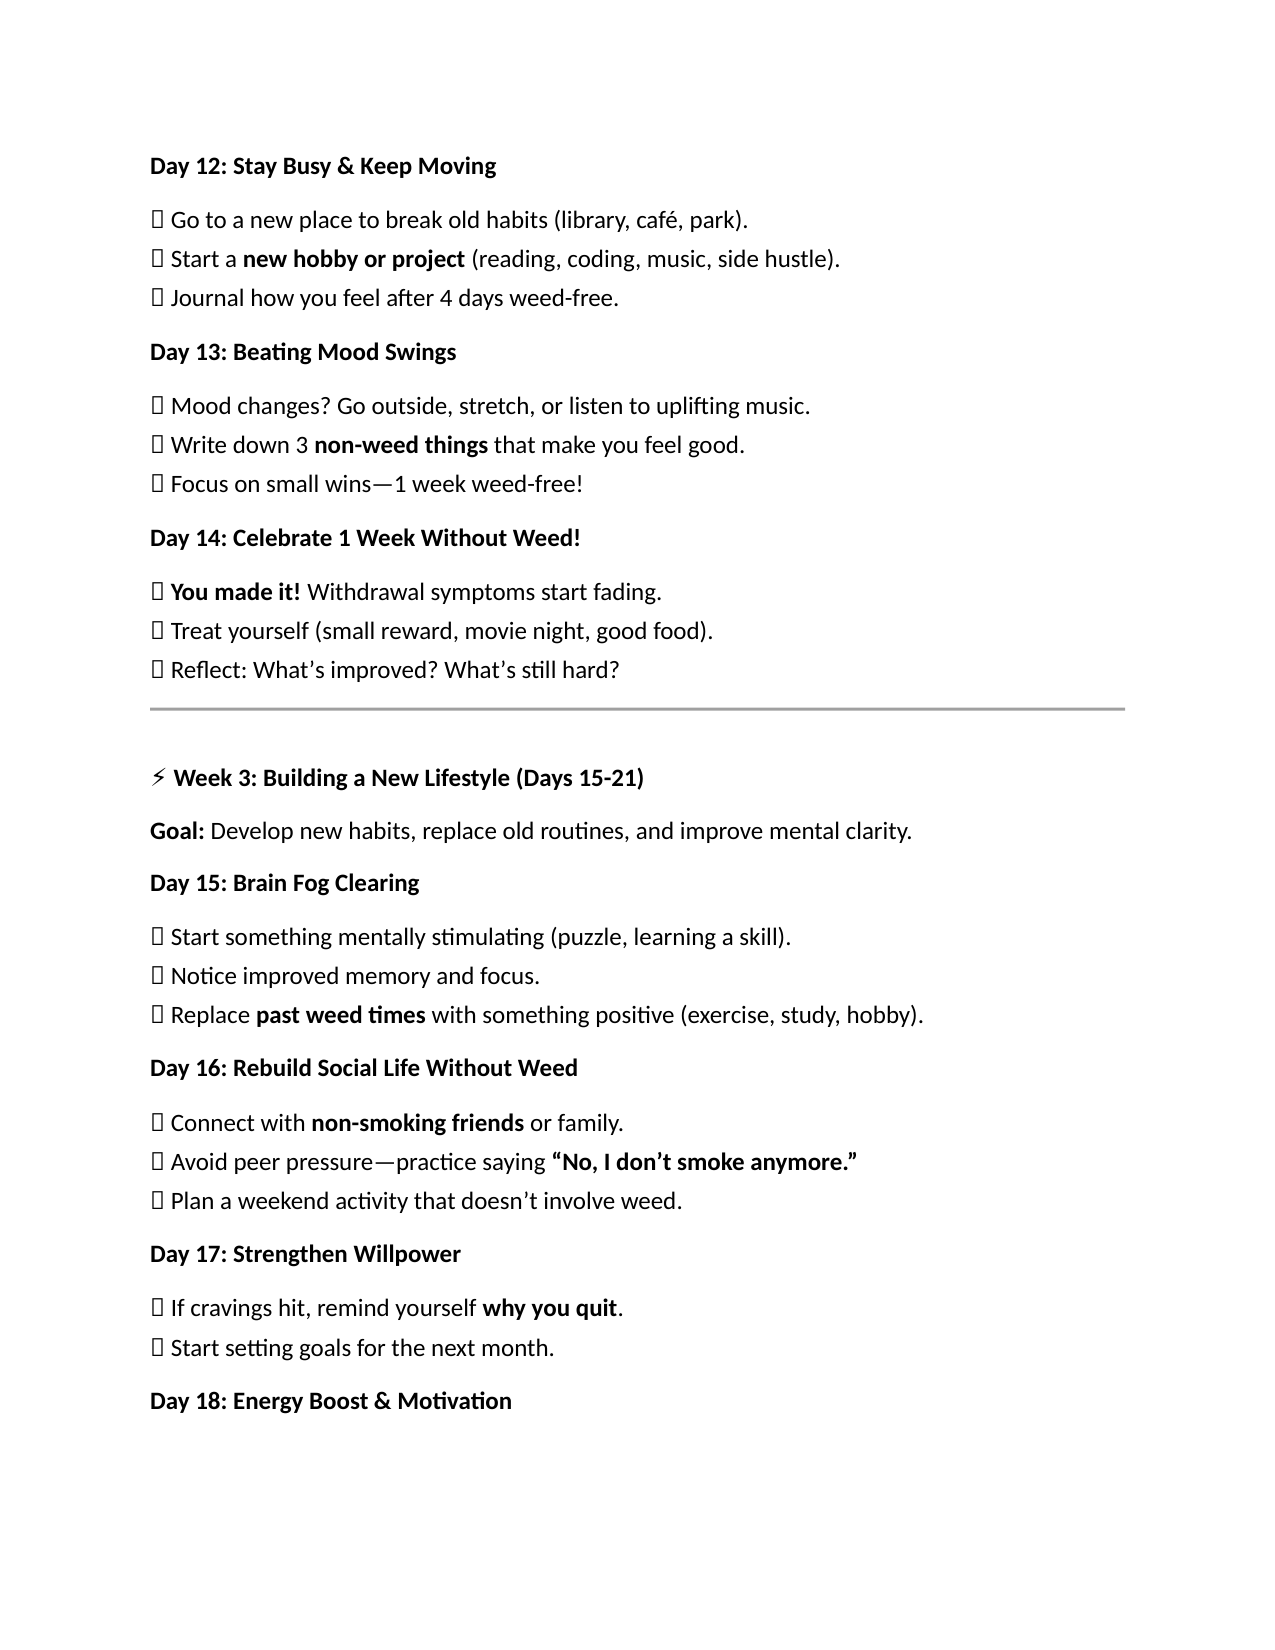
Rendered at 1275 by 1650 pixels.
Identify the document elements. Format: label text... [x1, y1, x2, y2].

text Day 14: Celebrate 1 Week Without Weed! [150, 522, 1125, 552]
text Day 13: Beating Mood Swings [150, 336, 1125, 366]
text Day 12: Stay Busy & Keep Moving [150, 150, 1125, 181]
text Day 17: Strengthen Willpower [150, 1238, 1125, 1269]
text ✅ Mood changes? Go outside, stretch, or listen to uplifting music. ✅ Write down 3 non-weed things that make you feel good. ✅ Focus on small wins—1 week weed-free! [150, 387, 1125, 500]
text Day 18: Energy Boost & Motivation [150, 1385, 1125, 1416]
text ✅ If cravings hit, remind yourself why you quit. ✅ Start setting goals for the next month. [150, 1290, 1125, 1363]
text ⚡ Week 3: Building a New Lifestyle (Days 15-21) [150, 759, 1125, 793]
text Day 15: Brain Fog Clearing [150, 867, 1125, 897]
text Day 16: Rebuild Social Life Without Weed [150, 1052, 1125, 1083]
text Goal: Develop new habits, replace old routines, and improve mental clarity. [150, 815, 1125, 846]
text ✅ Start something mentally stimulating (puzzle, learning a skill). ✅ Notice improved memory and focus. ✅ Replace past weed times with something positive (exercise, study, hobby). [150, 918, 1125, 1031]
text 🎉 You made it! Withdrawal symptoms start fading. ✅ Treat yourself (small reward, movie night, good food). ✅ Reflect: What’s improved? What’s still hard? [150, 573, 1125, 686]
text ✅ Go to a new place to break old habits (library, café, park). ✅ Start a new hobby or project (reading, coding, music, side hustle). ✅ Journal how you feel after 4 days weed-free. [150, 202, 1125, 314]
text ✅ Connect with non-smoking friends or family. ✅ Avoid peer pressure—practice saying “No, I don’t smoke anymore.” ✅ Plan a weekend activity that doesn’t involve weed. [150, 1104, 1125, 1217]
